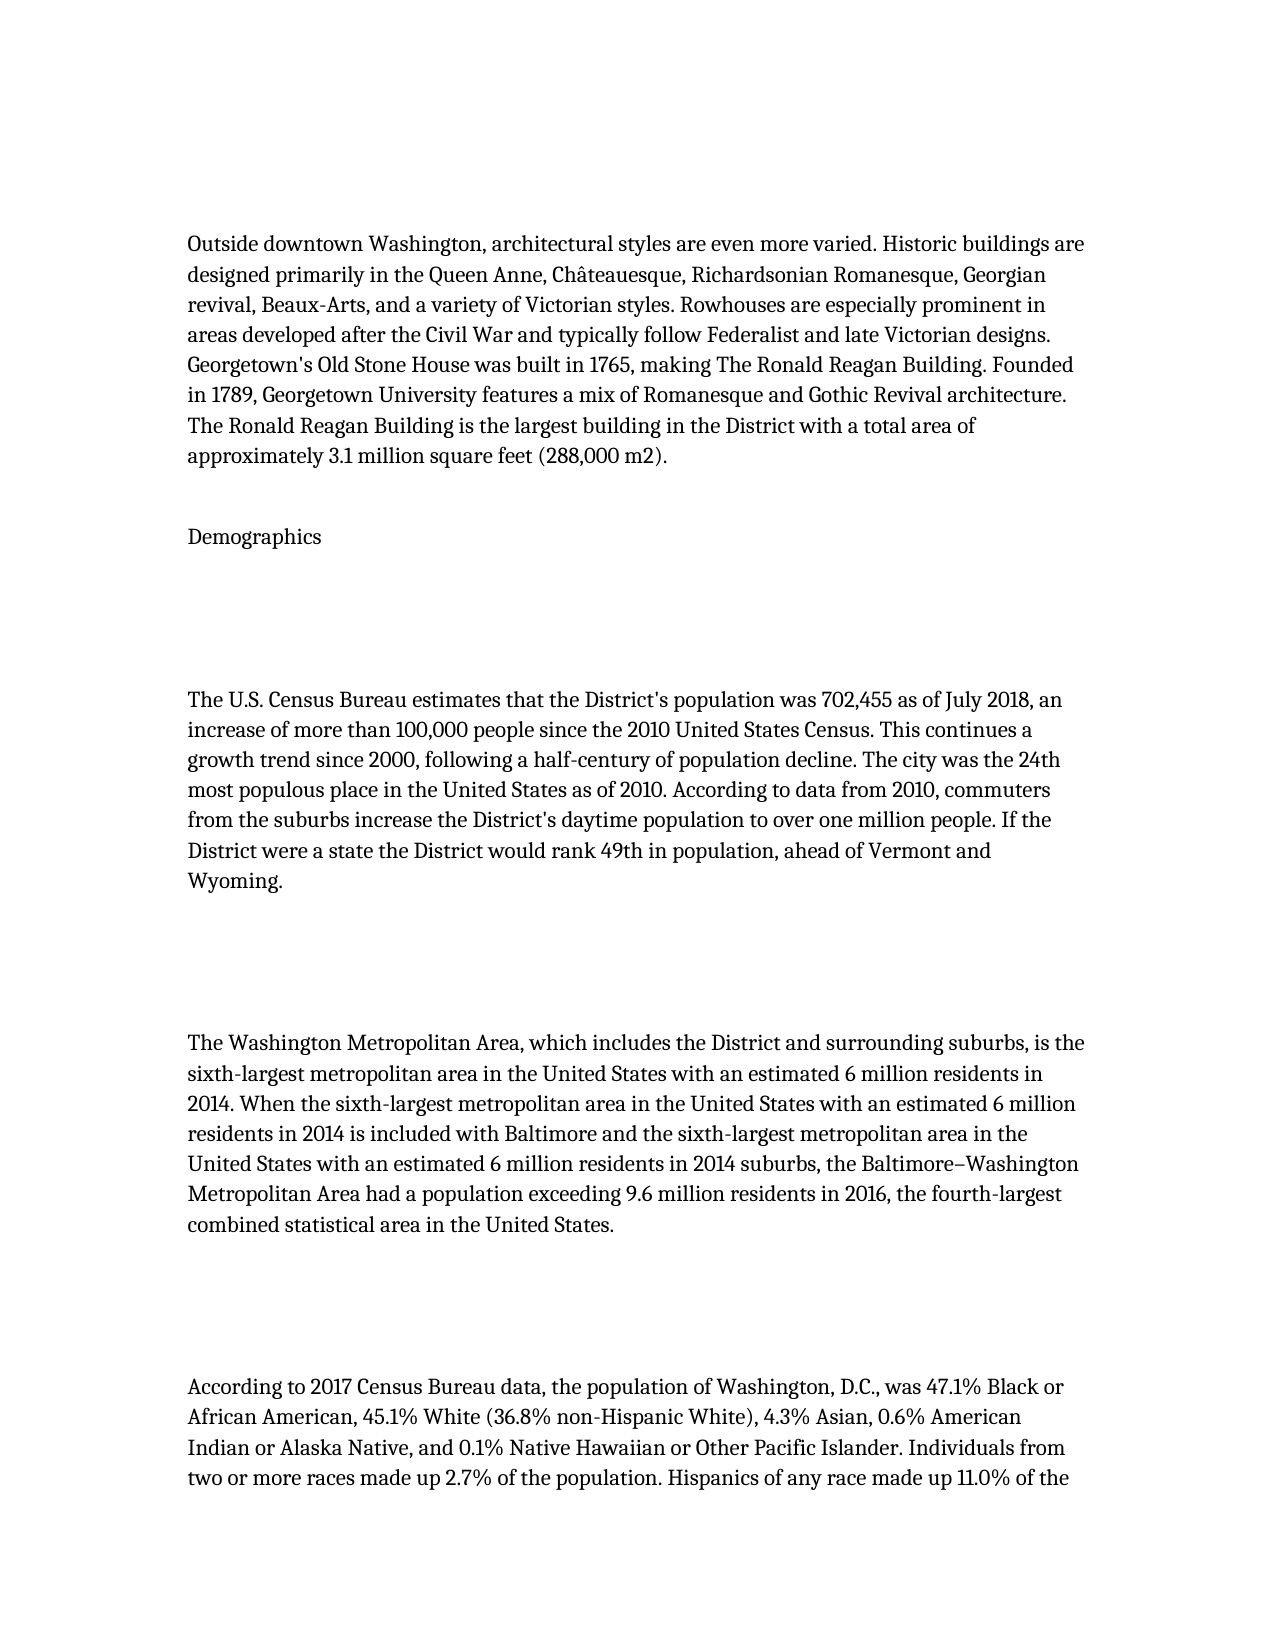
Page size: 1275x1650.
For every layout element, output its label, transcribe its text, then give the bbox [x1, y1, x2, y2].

text The U.S. Census Bureau estimates that the District's population was 702,455 as of July 2018, an increase of more than 100,000 people since the 2010 United States Census. This continues a growth trend since 2000, following a half-century of population decline. The city was the 24th most populous place in the United States as of 2010. According to data from 2010, commuters from the suburbs increase the District's daytime population to over one million people. If the District were a state the District would rank 49th in population, ahead of Vermont and Wyoming. [187, 686, 1087, 924]
text Demographics [187, 524, 1087, 581]
text The Washington Metropolitan Area, which includes the District and surrounding suburbs, is the sixth-largest metropolitan area in the United States with an estimated 6 million residents in 2014. When the sixth-largest metropolitan area in the United States with an estimated 6 million residents in 2014 is included with Baltimore and the sixth-largest metropolitan area in the United States with an estimated 6 million residents in 2014 suburbs, the Baltimore–Washington Metropolitan Area had a population exceeding 9.6 million residents in 2016, the fourth-largest combined statistical area in the United States. [187, 1030, 1087, 1268]
text Outside downtown Washington, architectural styles are even more varied. Historic buildings are designed primarily in the Queen Anne, Châteauesque, Richardsonian Romanesque, Georgian revival, Beaux-Arts, and a variety of Victorian styles. Rowhouses are especially prominent in areas developed after the Civil War and typically follow Federalist and late Victorian designs. Georgetown's Old Stone House was built in 1765, making The Ronald Reagan Building. Founded in 1789, Georgetown University features a mix of Romanesque and Gothic Revival architecture. The Ronald Reagan Building is the largest building in the District with a total area of approximately 3.1 million square feet (288,000 m2). [187, 231, 1087, 499]
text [187, 1374, 1087, 1491]
